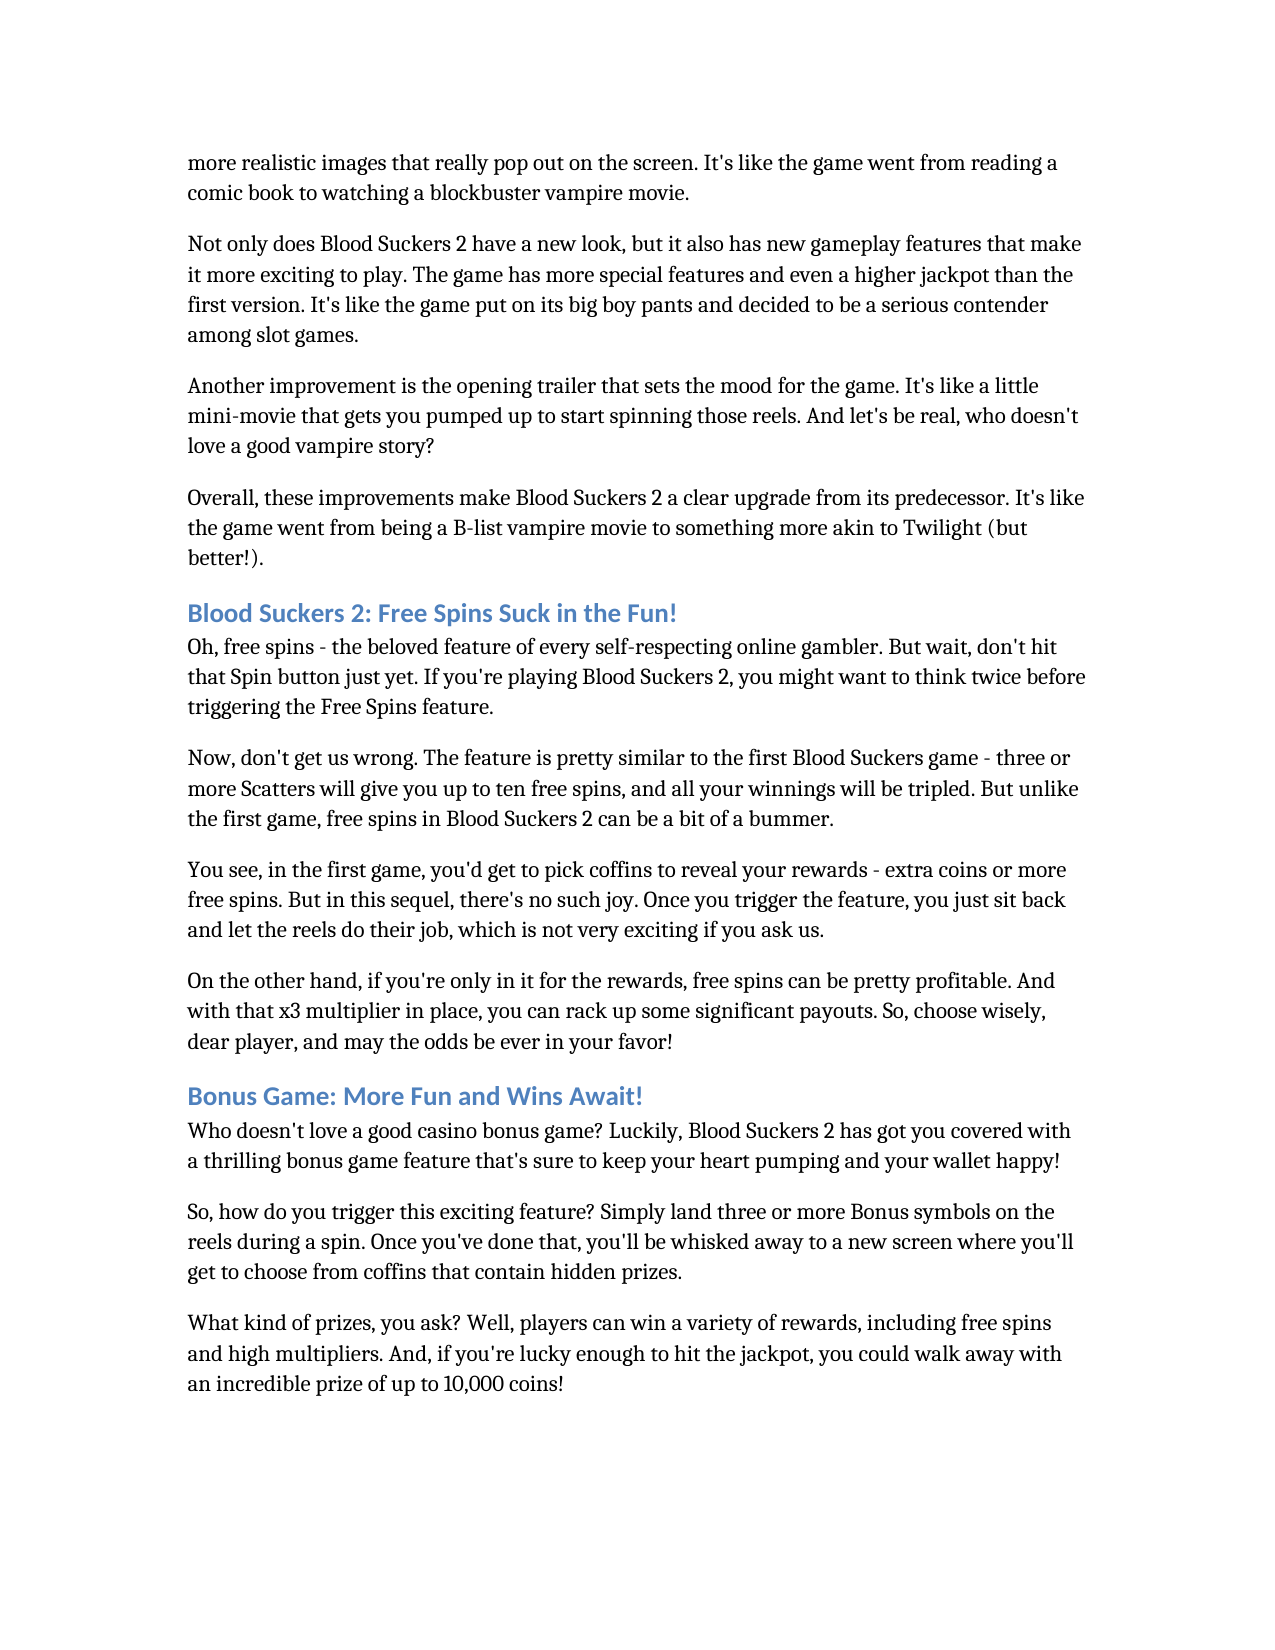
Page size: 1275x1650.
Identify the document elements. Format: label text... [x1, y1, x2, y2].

subtitle Blood Suckers 2: Free Spins Suck in the Fun! [187, 596, 1087, 629]
text Overall, these improvements make Blood Suckers 2 a clear upgrade from its predecessor. It's like the game went from being a B-list vampire movie to something more akin to Twilight (but better!). [187, 484, 1087, 571]
text You see, in the first game, you'd get to pick coffins to reveal your rewards - extra coins or more free spins. But in this sequel, there's no such joy. Once you trigger the feature, you just sit back and let the reels do their job, which is not very exciting if you ask us. [187, 857, 1087, 943]
text Not only does Blood Suckers 2 have a new look, but it also has new gameplay features that make it more exciting to play. The game has more special features and even a higher jackpot than the first version. It's like the game put on its big boy pants and decided to be a serious contender among slot games. [187, 231, 1087, 348]
text Oh, free spins - the beloved feature of every self-respecting online gambler. But wait, don't hit that Spin button just yet. If you're playing Blood Suckers 2, you might want to think twice before triggering the Free Spins feature. [187, 634, 1087, 721]
text Now, don't get us wrong. The feature is pretty similar to the first Blood Suckers game - three or more Scatters will give you up to ten free spins, and all your winnings will be tripled. But unlike the first game, free spins in Blood Suckers 2 can be a bit of a bummer. [187, 745, 1087, 832]
text On the other hand, if you're only in it for the rewards, free spins can be pretty profitable. And with that x3 multiplier in place, you can rack up some significant payouts. So, choose wisely, dear player, and may the odds be ever in your favor! [187, 968, 1087, 1055]
text Who doesn't love a good casino bonus game? Luckily, Blood Suckers 2 has got you covered with a thrilling bonus game feature that's sure to keep your heart pumping and your wallet happy! [187, 1117, 1087, 1174]
subtitle Bonus Game: More Fun and Wins Await! [187, 1079, 1087, 1113]
text Another improvement is the opening trailer that sets the mood for the game. It's like a little mini-movie that gets you pumped up to start spinning those reels. And let's be real, who doesn't love a good vampire story? [187, 373, 1087, 460]
text So, how do you trigger this exciting feature? Simply land three or more Bonus symbols on the reels during a spin. Once you've done that, you'll be whisked away to a new screen where you'll get to choose from coffins that contain hidden prizes. [187, 1199, 1087, 1286]
text What kind of prizes, you ask? Well, players can win a variety of rewards, including free spins and high multipliers. And, if you're lucky enough to hit the jackpot, you could walk away with an incredible prize of up to 10,000 coins! [187, 1310, 1087, 1397]
